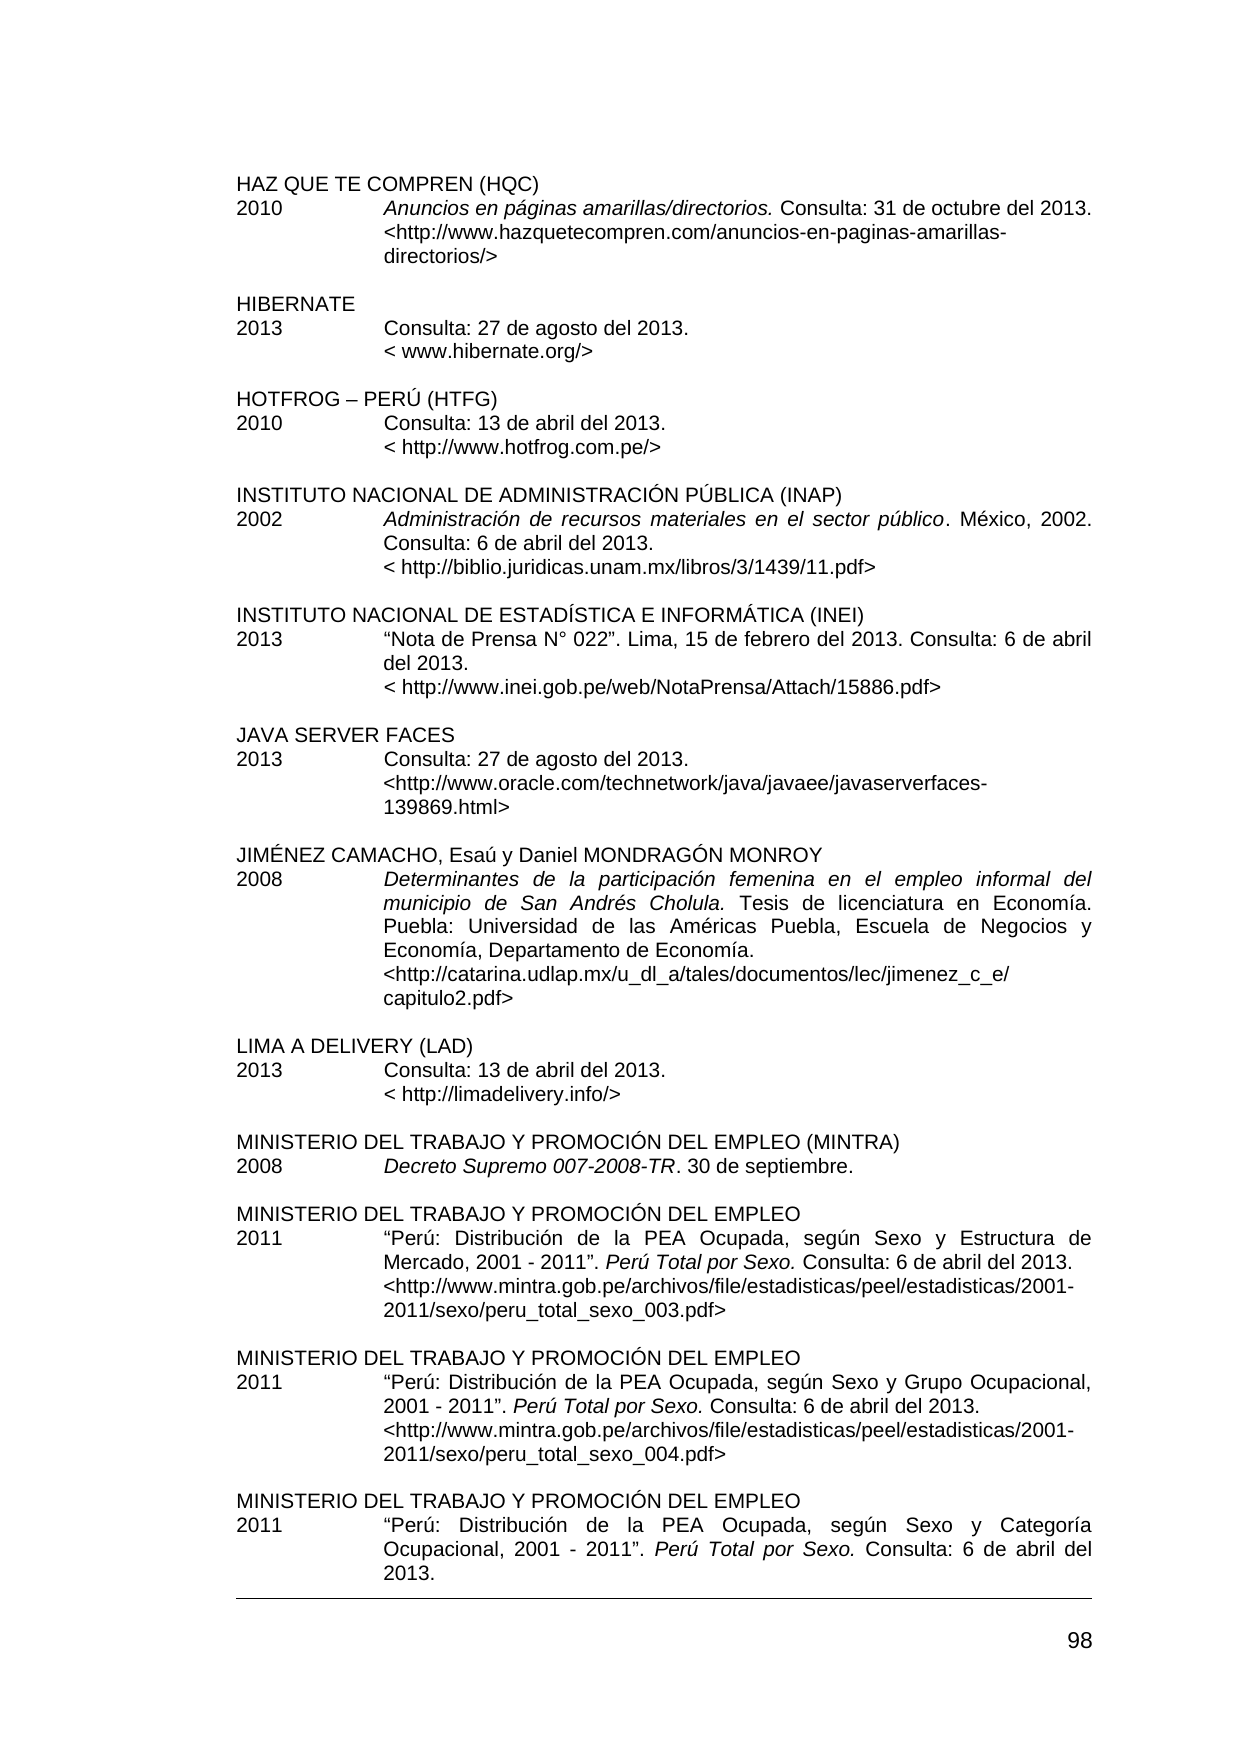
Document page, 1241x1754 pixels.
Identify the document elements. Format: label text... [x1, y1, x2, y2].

text < http://www.inei.gob.pe/web/NotaPrensa/Attach/15886.pdf> [383, 675, 1092, 699]
text 2013 Consulta: 27 de agosto del 2013. [236, 315, 1092, 339]
text 2010 Anuncios en páginas amarillas/directorios. Consulta: 31 de octubre del 2013. [236, 196, 1092, 219]
text 2011 “Perú: Distribución de la PEA Ocupada, según Sexo y Estructura de Mercado, 2001 - 2011”. Perú Total por Sexo. Consulta: 6 de abril del 2013. [236, 1226, 1092, 1274]
text <http://www.hazquetecompren.com/anuncios-en-paginas-amarillas- [236, 219, 1092, 243]
text 2008 Decreto Supremo 007-2008-TR. 30 de septiembre. [236, 1154, 1092, 1178]
text MINISTERIO DEL TRABAJO Y PROMOCIÓN DEL EMPLEO [236, 1202, 1092, 1226]
text INSTITUTO NACIONAL DE ADMINISTRACIÓN PÚBLICA (INAP) [236, 483, 1092, 507]
text JIMÉNEZ CAMACHO, Esaú y Daniel MONDRAGÓN MONROY [236, 842, 1092, 866]
text 2008 Determinantes de la participación femenina en el empleo informal del municipio de San Andrés Cholula. Tesis de licenciatura en Economía. Puebla: Universidad de las Américas Puebla, Escuela de Negocios y Economía, Departamento de Economía. [236, 866, 1092, 962]
text INSTITUTO NACIONAL DE ESTADÍSTICA E INFORMÁTICA (INEI) [236, 603, 1092, 627]
text <http://catarina.udlap.mx/u_dl_a/tales/documentos/lec/jimenez_c_e/capitulo2.pdf> [236, 962, 1092, 1010]
text 2010 Consulta: 13 de abril del 2013. [236, 411, 1092, 435]
text LIMA A DELIVERY (LAD) [236, 1034, 1092, 1058]
text HOTFROG – PERÚ (HTFG) [236, 387, 1092, 411]
text 2011 “Perú: Distribución de la PEA Ocupada, según Sexo y Categoría Ocupacional, 2001 - 2011”. Perú Total por Sexo. Consulta: 6 de abril del 2013. [236, 1513, 1092, 1585]
text directorios/‎> [310, 243, 1092, 267]
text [236, 1489, 1092, 1513]
text <http://www.mintra.gob.pe/archivos/file/estadisticas/peel/estadisticas/2001-2011/sexo/peru_total_sexo_003.pdf> [383, 1274, 1092, 1322]
text 2011 “Perú: Distribución de la PEA Ocupada, según Sexo y Grupo Ocupacional, 2001 - 2011”. Perú Total por Sexo. Consulta: 6 de abril del 2013. [236, 1369, 1092, 1417]
text 2013 Consulta: 13 de abril del 2013. [236, 1058, 1092, 1082]
text JAVA SERVER FACES [236, 723, 1092, 747]
text HIBERNATE [236, 291, 1092, 315]
text <http://www.mintra.gob.pe/archivos/file/estadisticas/peel/estadisticas/2001-2011/sexo/peru_total_sexo_004.pdf> [383, 1417, 1092, 1465]
text MINISTERIO DEL TRABAJO Y PROMOCIÓN DEL EMPLEO [236, 1346, 1092, 1369]
text < http://limadelivery.info/> [236, 1082, 1092, 1106]
text <http://www.oracle.com/technetwork/java/javaee/javaserverfaces-139869.html> [383, 771, 1092, 818]
text < http://www.hotfrog.com.pe/> [236, 435, 1092, 459]
text MINISTERIO DEL TRABAJO Y PROMOCIÓN DEL EMPLEO (MINTRA) [236, 1130, 1092, 1154]
text 2013 “Nota de Prensa N° 022”. Lima, 15 de febrero del 2013. Consulta: 6 de abril del 2013. [236, 627, 1092, 675]
text HAZ QUE TE COMPREN (HQC) [236, 172, 1092, 196]
text 2002 Administración de recursos materiales en el sector público. México, 2002. Consulta: 6 de abril del 2013. [236, 507, 1092, 555]
text 2013 Consulta: 27 de agosto del 2013. [236, 747, 1092, 771]
text < www.hibernate.org/‎> [236, 339, 1092, 363]
text < http://biblio.juridicas.unam.mx/libros/3/1439/11.pdf> [236, 555, 1092, 579]
